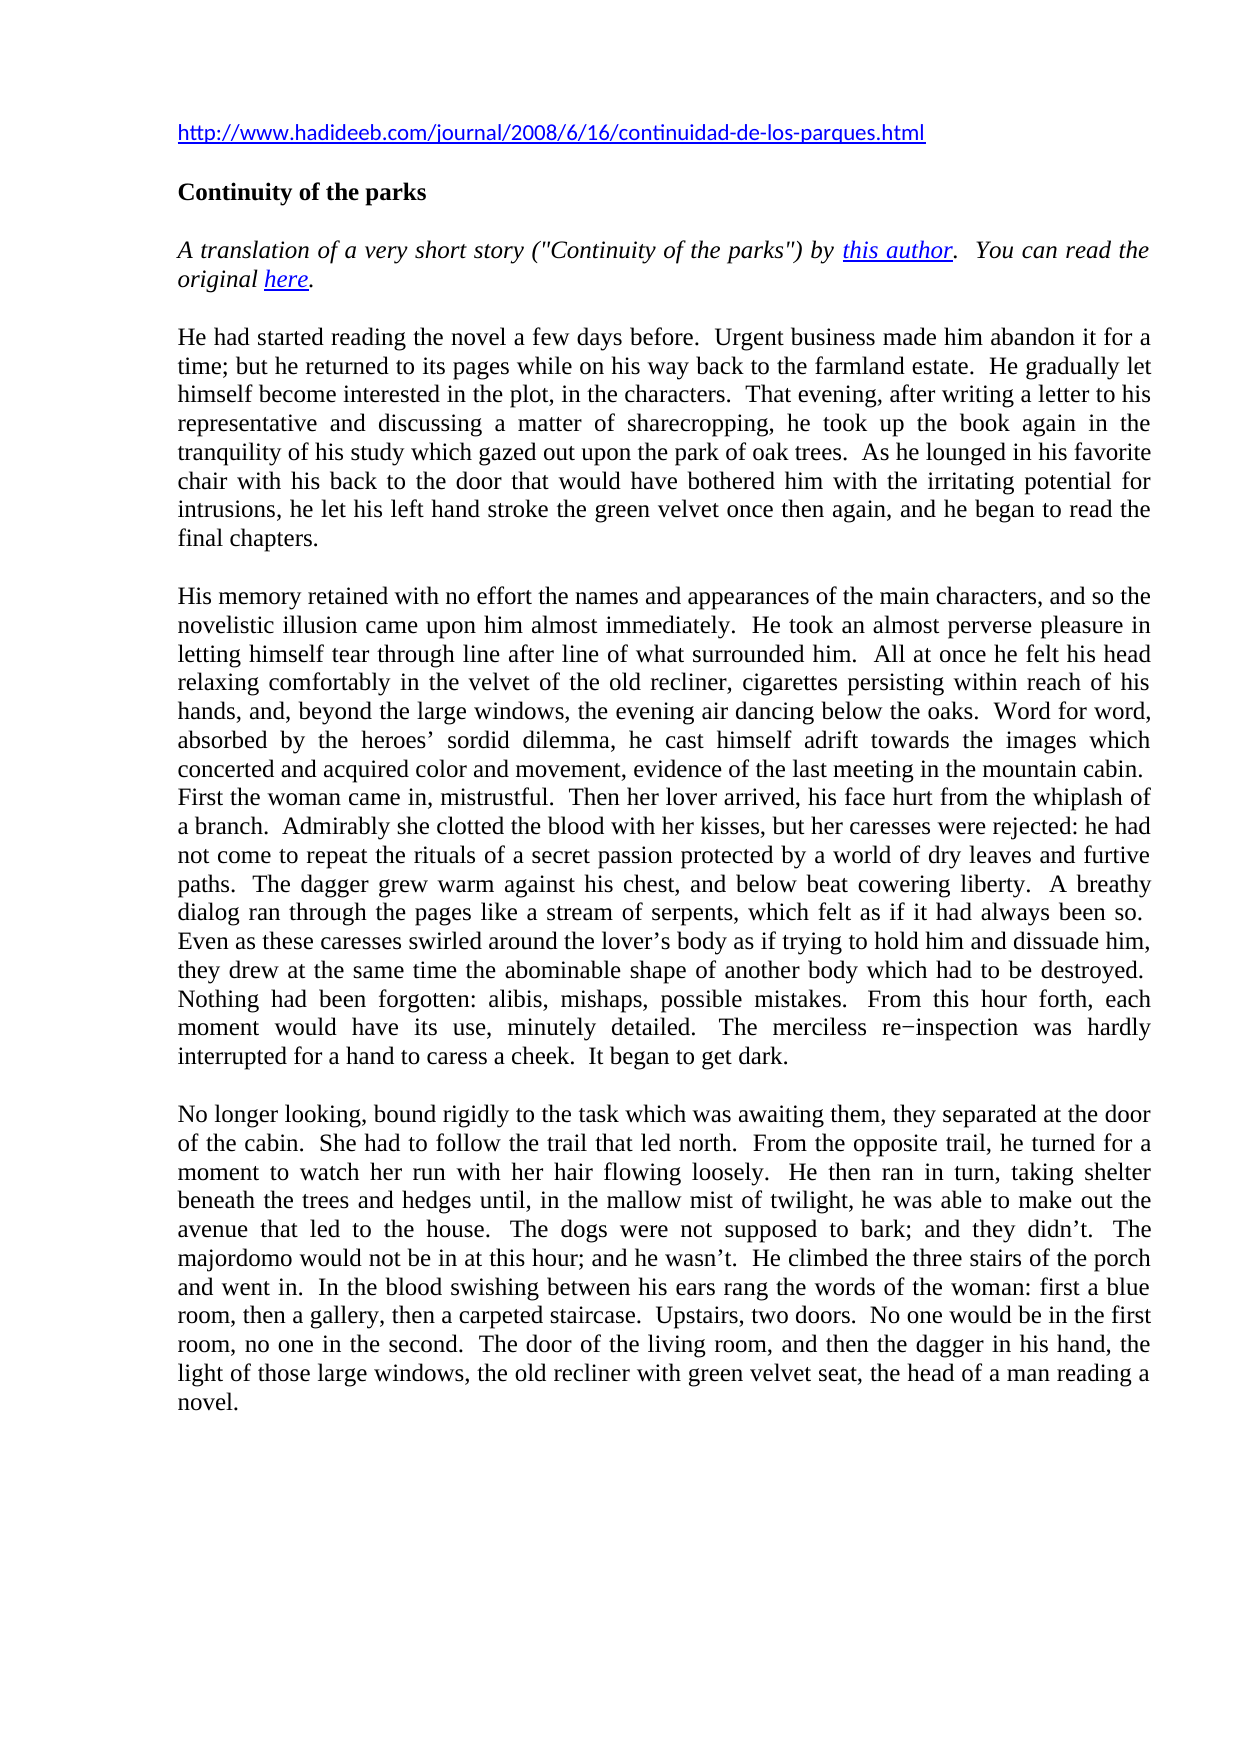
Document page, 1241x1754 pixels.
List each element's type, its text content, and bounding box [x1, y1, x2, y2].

text He had started reading the novel a few days before. Urgent business made him abandon it for a time; but he returned to its pages while on his way back to the farmland estate. He gradually let himself become interested in the plot, in the characters. That evening, after writing a letter to his representative and discussing a matter of sharecropping, he took up the book again in the tranquility of his study which gazed out upon the park of oak trees. As he lounged in his favorite chair with his back to the door that would have bothered him with the irritating potential for intrusions, he let his left hand stroke the green velvet once then again, and he began to read the final chapters. [177, 322, 1152, 552]
text A translation of a very short story ("Continuity of the parks") by this author. You can read the original here. [177, 235, 1152, 293]
text http://www.hadideeb.com/journal/2008/6/16/continuidad-de-los-parques.html [177, 118, 1152, 146]
text No longer looking, bound rigidly to the task which was awaiting them, they separated at the door of the cabin. She had to follow the trail that led north. From the opposite trail, he turned for a moment to watch her run with her hair flowing loosely. He then ran in turn, taking shelter beneath the trees and hedges until, in the mallow mist of twilight, he was able to make out the avenue that led to the house. The dogs were not supposed to bark; and they didn’t. The majordomo would not be in at this hour; and he wasn’t. He climbed the three stairs of the porch and went in. In the blood swishing between his ears rang the words of the woman: first a blue room, then a gallery, then a carpeted staircase. Upstairs, two doors. No one would be in the first room, no one in the second. The door of the living room, and then the dagger in his hand, the light of those large windows, the old recliner with green velvet seat, the head of a man reading a novel. [177, 1099, 1152, 1415]
text Continuity of the parks [177, 177, 1152, 206]
text His memory retained with no effort the names and appearances of the main characters, and so the novelistic illusion came upon him almost immediately. He took an almost perverse pleasure in letting himself tear through line after line of what surrounded him. All at once he felt his head relaxing comfortably in the velvet of the old recliner, cigarettes persisting within reach of his hands, and, beyond the large windows, the evening air dancing below the oaks. Word for word, absorbed by the heroes’ sordid dilemma, he cast himself adrift towards the images which concerted and acquired color and movement, evidence of the last meeting in the mountain cabin. First the woman came in, mistrustful. Then her lover arrived, his face hurt from the whiplash of a branch. Admirably she clotted the blood with her kisses, but her caresses were rejected: he had not come to repeat the rituals of a secret passion protected by a world of dry leaves and furtive paths. The dagger grew warm against his chest, and below beat cowering liberty. A breathy dialog ran through the pages like a stream of serpents, which felt as if it had always been so. Even as these caresses swirled around the lover’s body as if trying to hold him and dissuade him, they drew at the same time the abominable shape of another body which had to be destroyed. Nothing had been forgotten: alibis, mishaps, possible mistakes. From this hour forth, each moment would have its use, minutely detailed. The merciless re−inspection was hardly interrupted for a hand to caress a cheek. It began to get dark. [177, 581, 1152, 1070]
